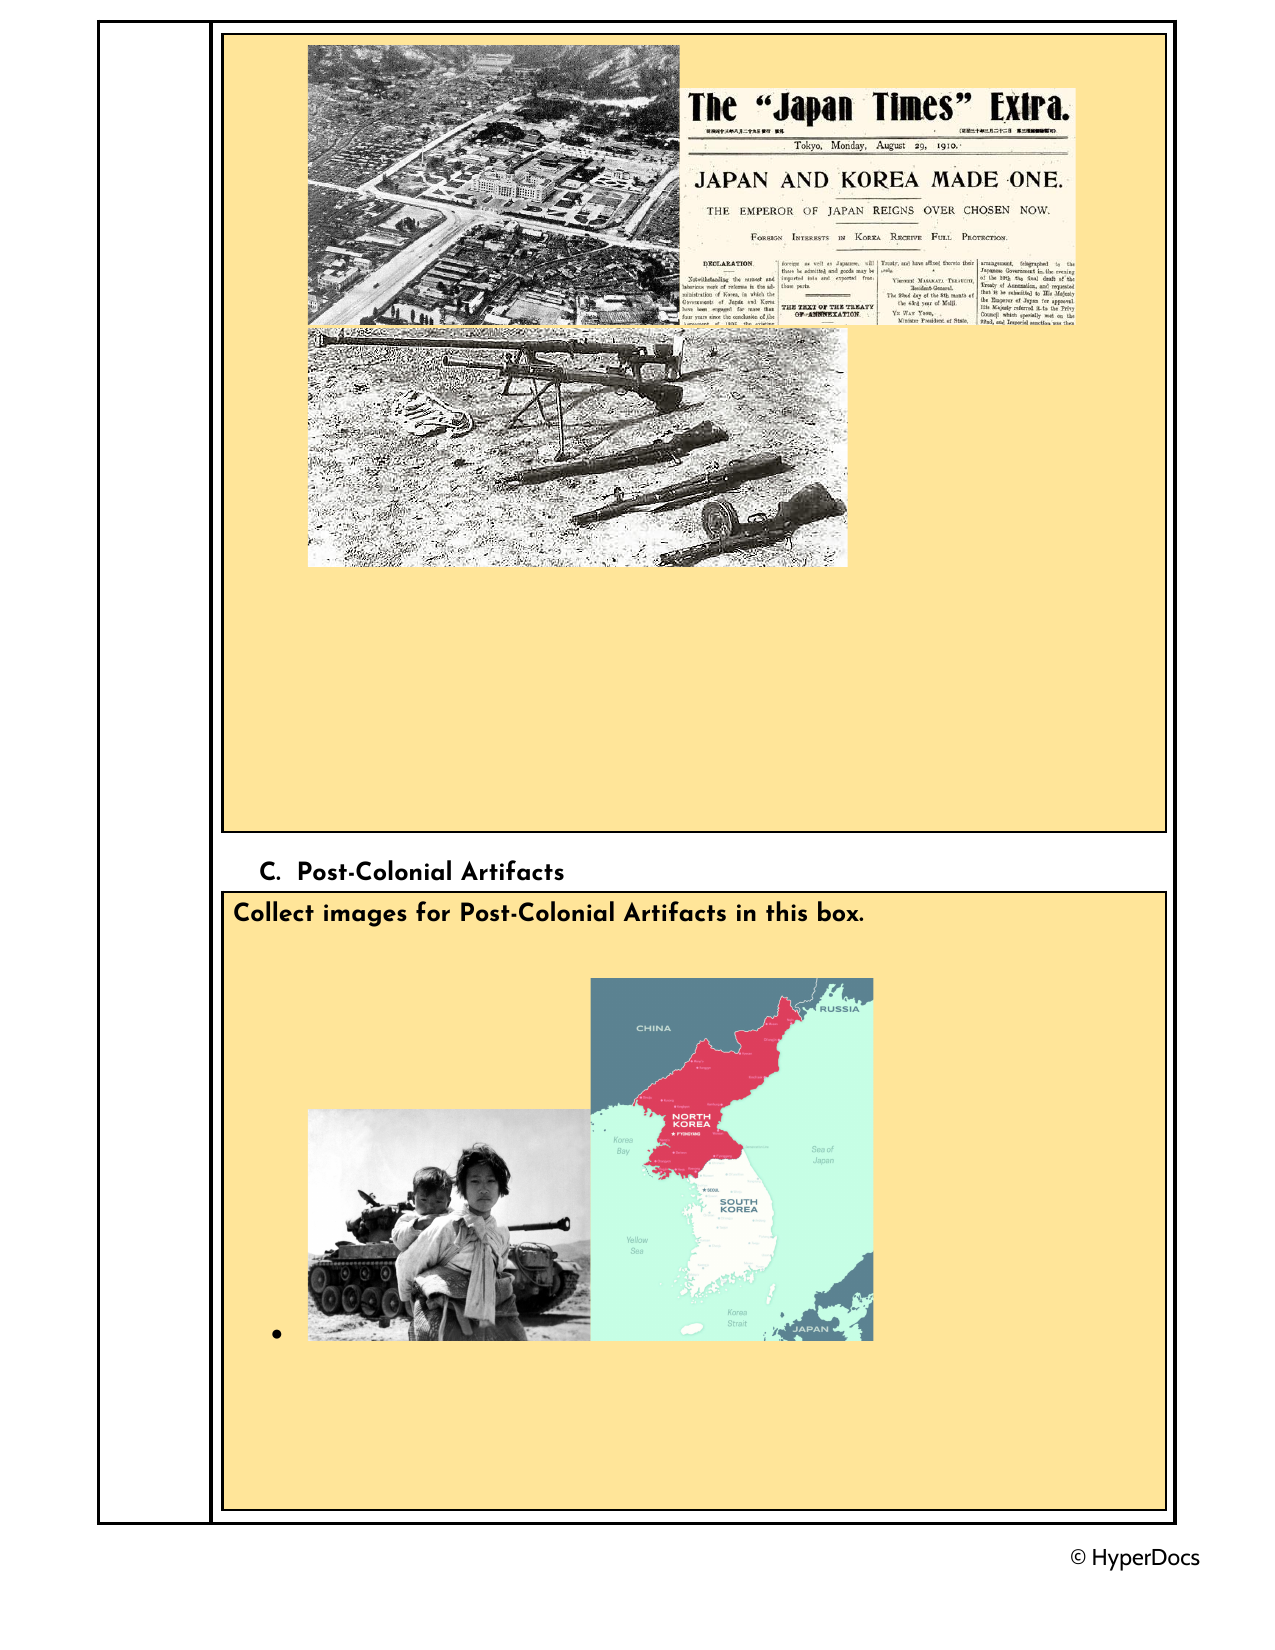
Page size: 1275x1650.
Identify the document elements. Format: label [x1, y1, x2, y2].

picture [307, 978, 874, 1341]
picture [307, 45, 1076, 325]
table_cell [213, 23, 1173, 1522]
picture [307, 328, 848, 567]
